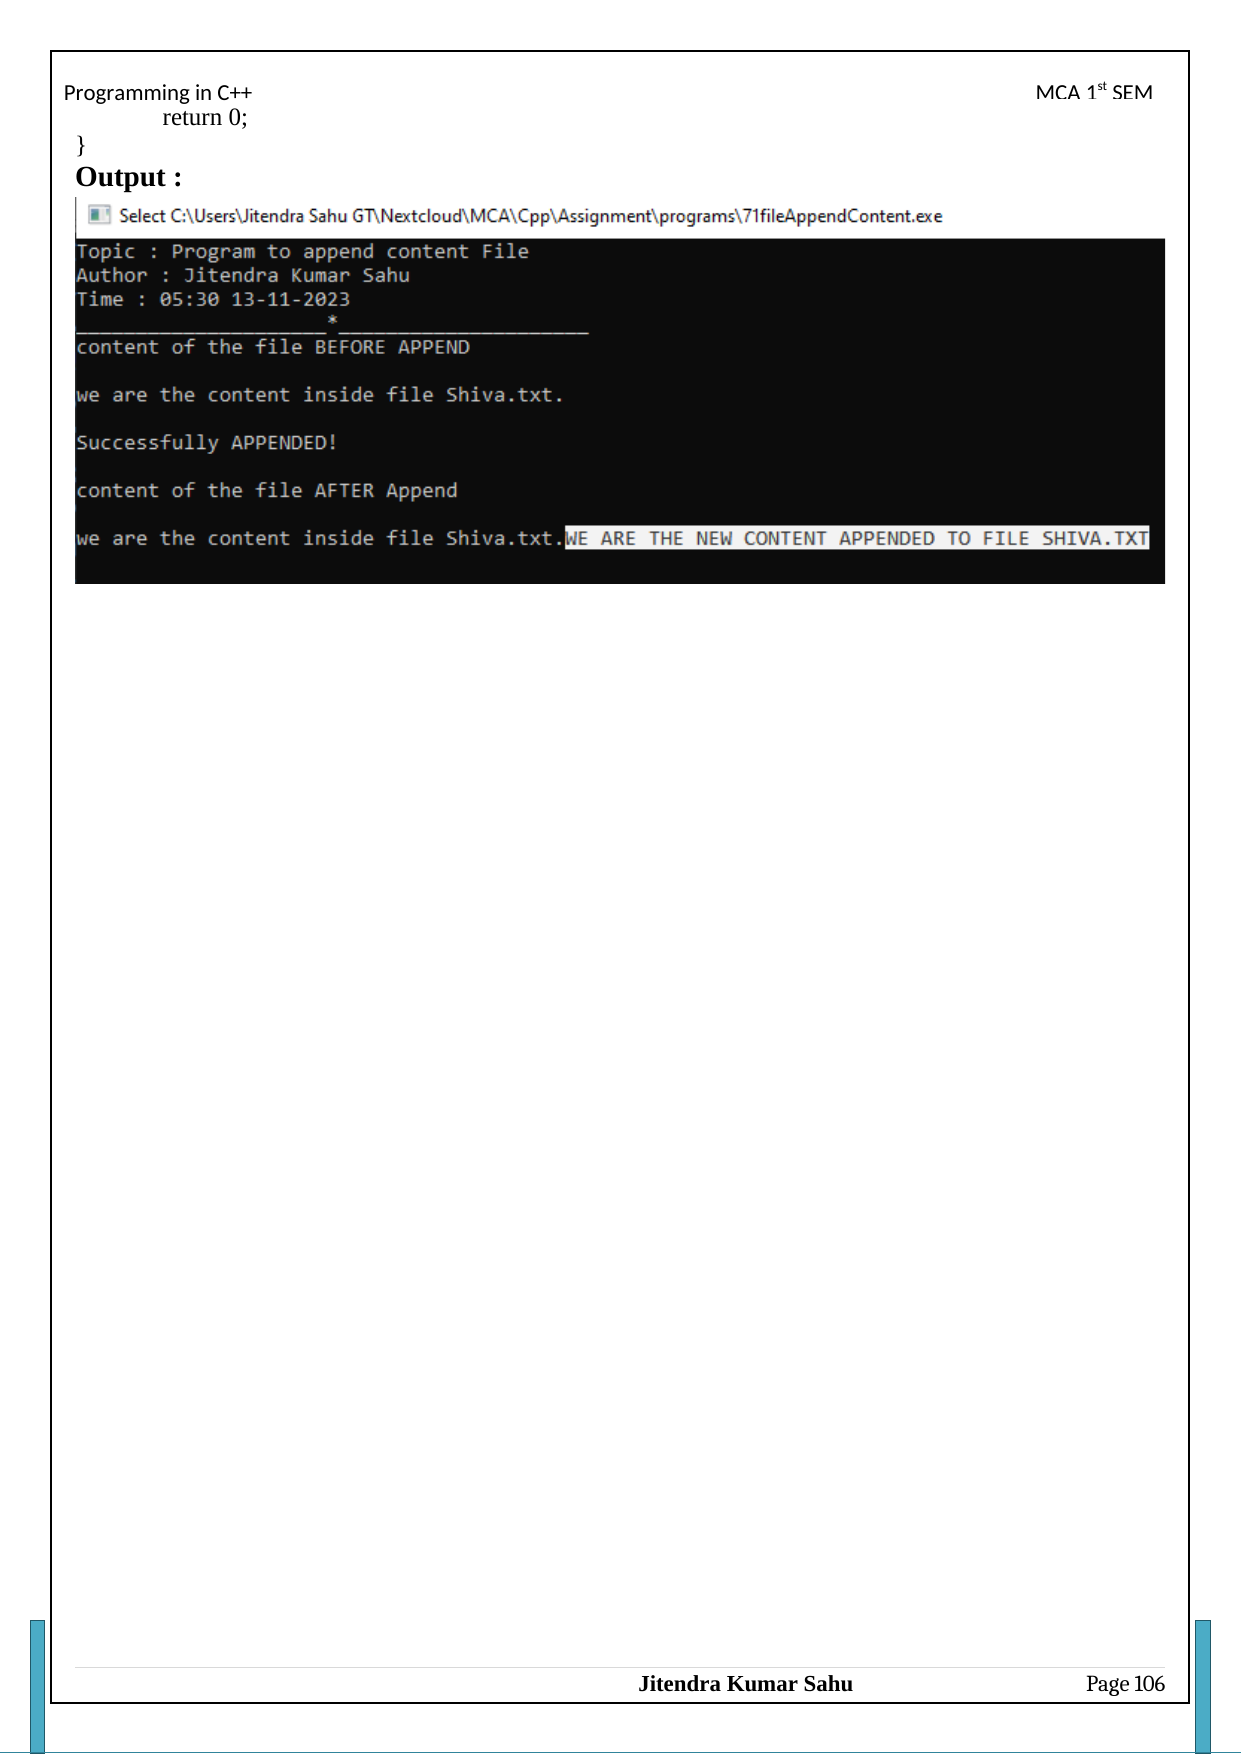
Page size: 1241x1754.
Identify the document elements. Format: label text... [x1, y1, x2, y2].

text } [75, 131, 1165, 159]
picture [75, 197, 1166, 584]
text return 0; [150, 102, 1165, 131]
text Output : [75, 159, 1165, 193]
